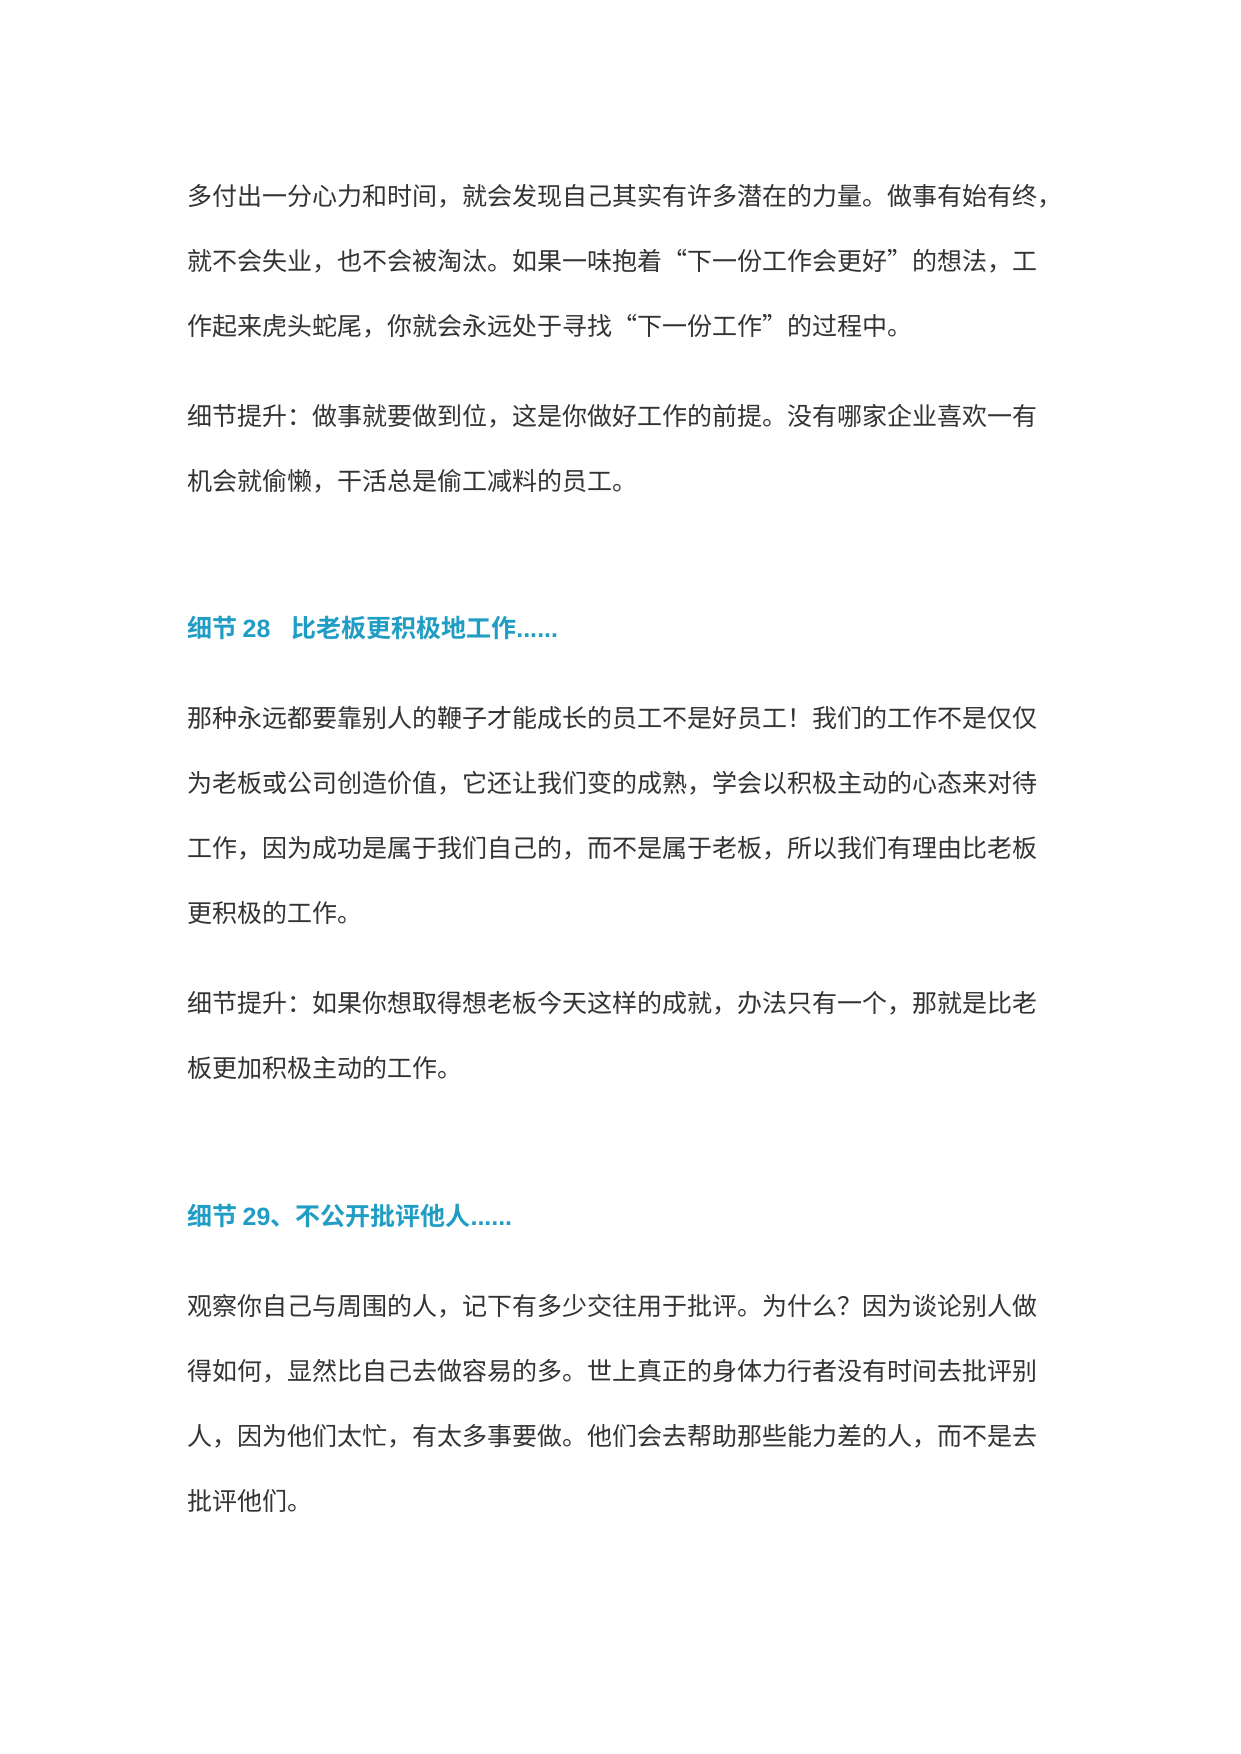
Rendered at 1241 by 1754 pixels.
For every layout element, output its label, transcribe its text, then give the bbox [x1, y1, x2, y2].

text 细节28 比老板更积极地工作...... [187, 594, 1053, 659]
text 细节29、不公开批评他人...... [187, 1182, 1053, 1247]
text 观察你自己与周围的人，记下有多少交往用于批评。为什么？因为谈论别人做得如何，显然比自己去做容易的多。世上真正的身体力行者没有时间去批评别人，因为他们太忙，有太多事要做。他们会去帮助那些能力差的人，而不是去批评他们。 [187, 1272, 1053, 1532]
text 细节提升：做事就要做到位，这是你做好工作的前提。没有哪家企业喜欢一有机会就偷懒，干活总是偷工减料的员工。 [187, 382, 1053, 512]
text 那种永远都要靠别人的鞭子才能成长的员工不是好员工！我们的工作不是仅仅为老板或公司创造价值，它还让我们变的成熟，学会以积极主动的心态来对待工作，因为成功是属于我们自己的，而不是属于老板，所以我们有理由比老板更积极的工作。 [187, 684, 1053, 944]
text 细节提升：如果你想取得想老板今天这样的成就，办法只有一个，那就是比老板更加积极主动的工作。 [187, 969, 1053, 1099]
text 多付出一分心力和时间，就会发现自己其实有许多潜在的力量。做事有始有终，就不会失业，也不会被淘汰。如果一味抱着“下一份工作会更好”的想法，工作起来虎头蛇尾，你就会永远处于寻找“下一份工作”的过程中。 [187, 162, 1053, 357]
